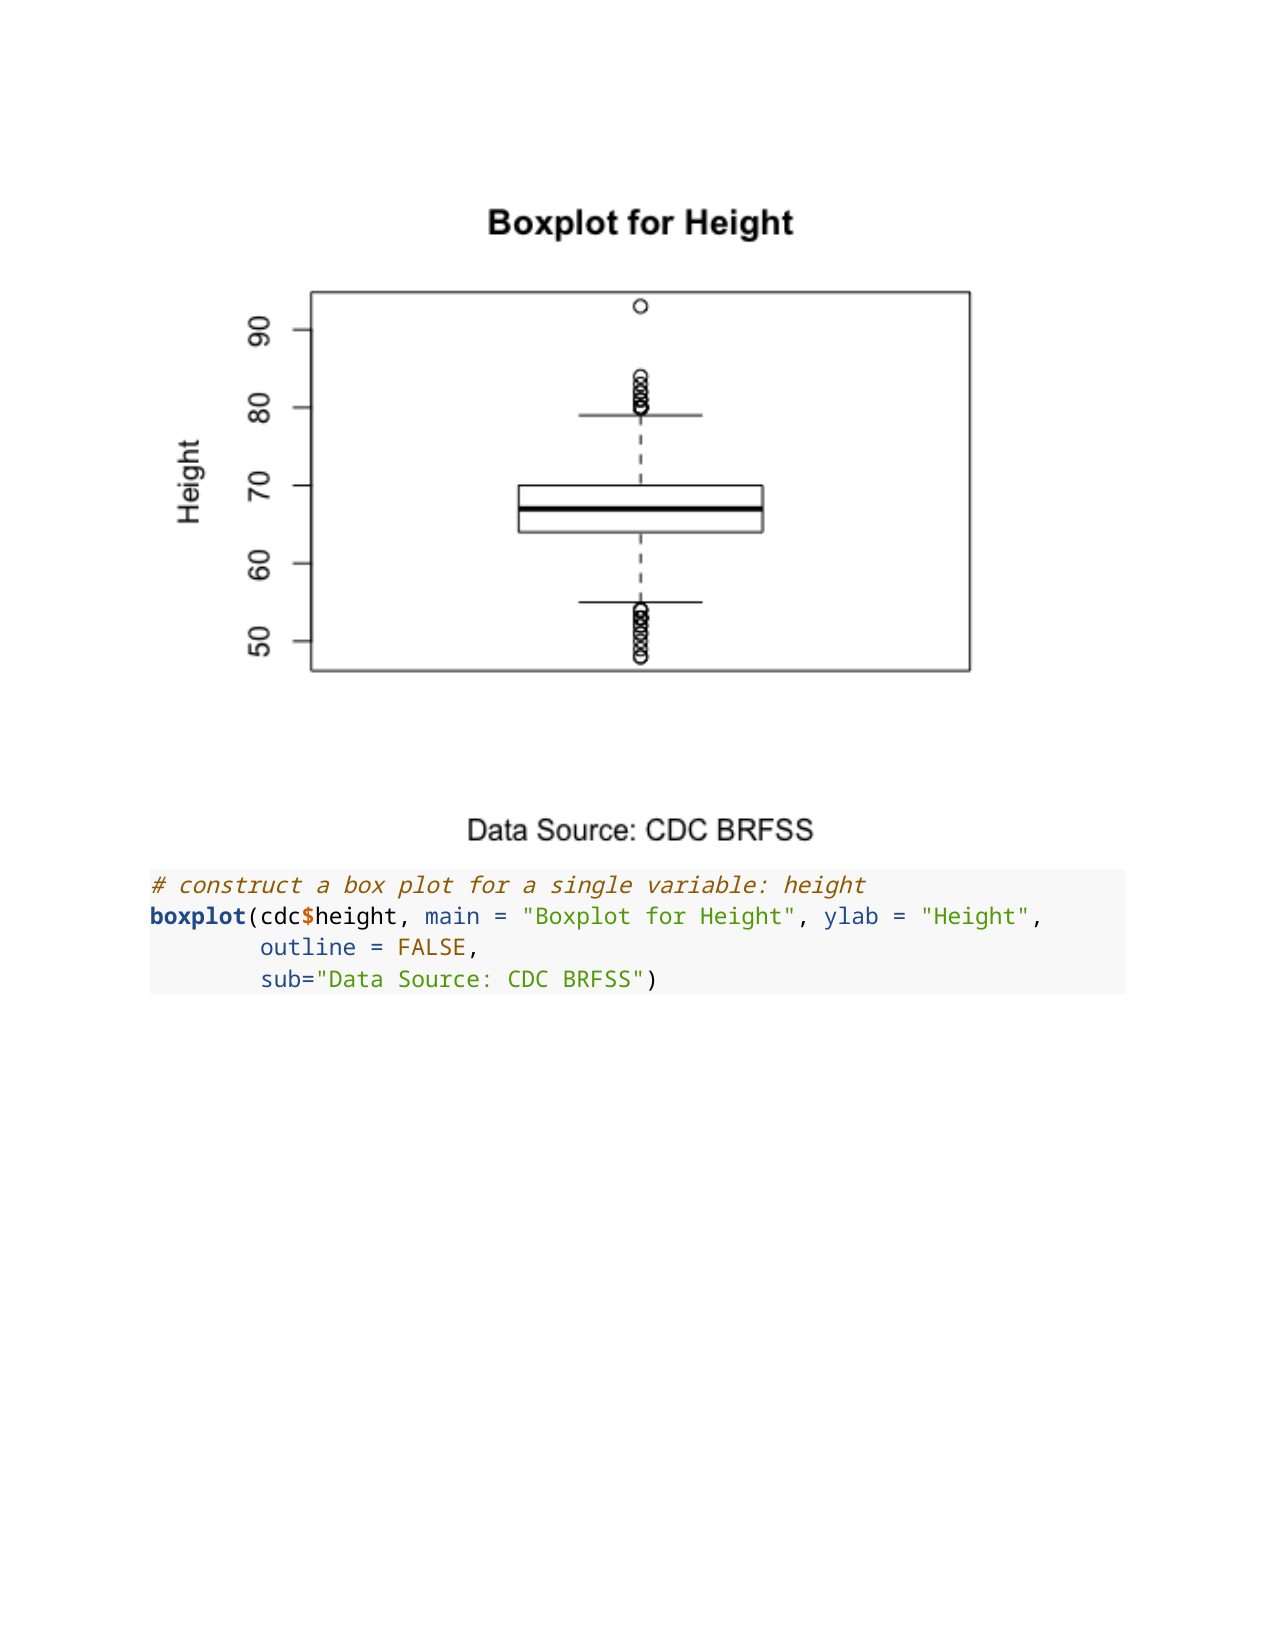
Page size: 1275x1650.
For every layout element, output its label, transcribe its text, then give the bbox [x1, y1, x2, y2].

picture [168, 150, 1044, 850]
text # construct a box plot for a single variable: height boxplot(cdc$height, main = "Boxplot for Height", ylab = "Height", outline = FALSE, sub="Data Source: CDC BRFSS") [150, 869, 1125, 994]
